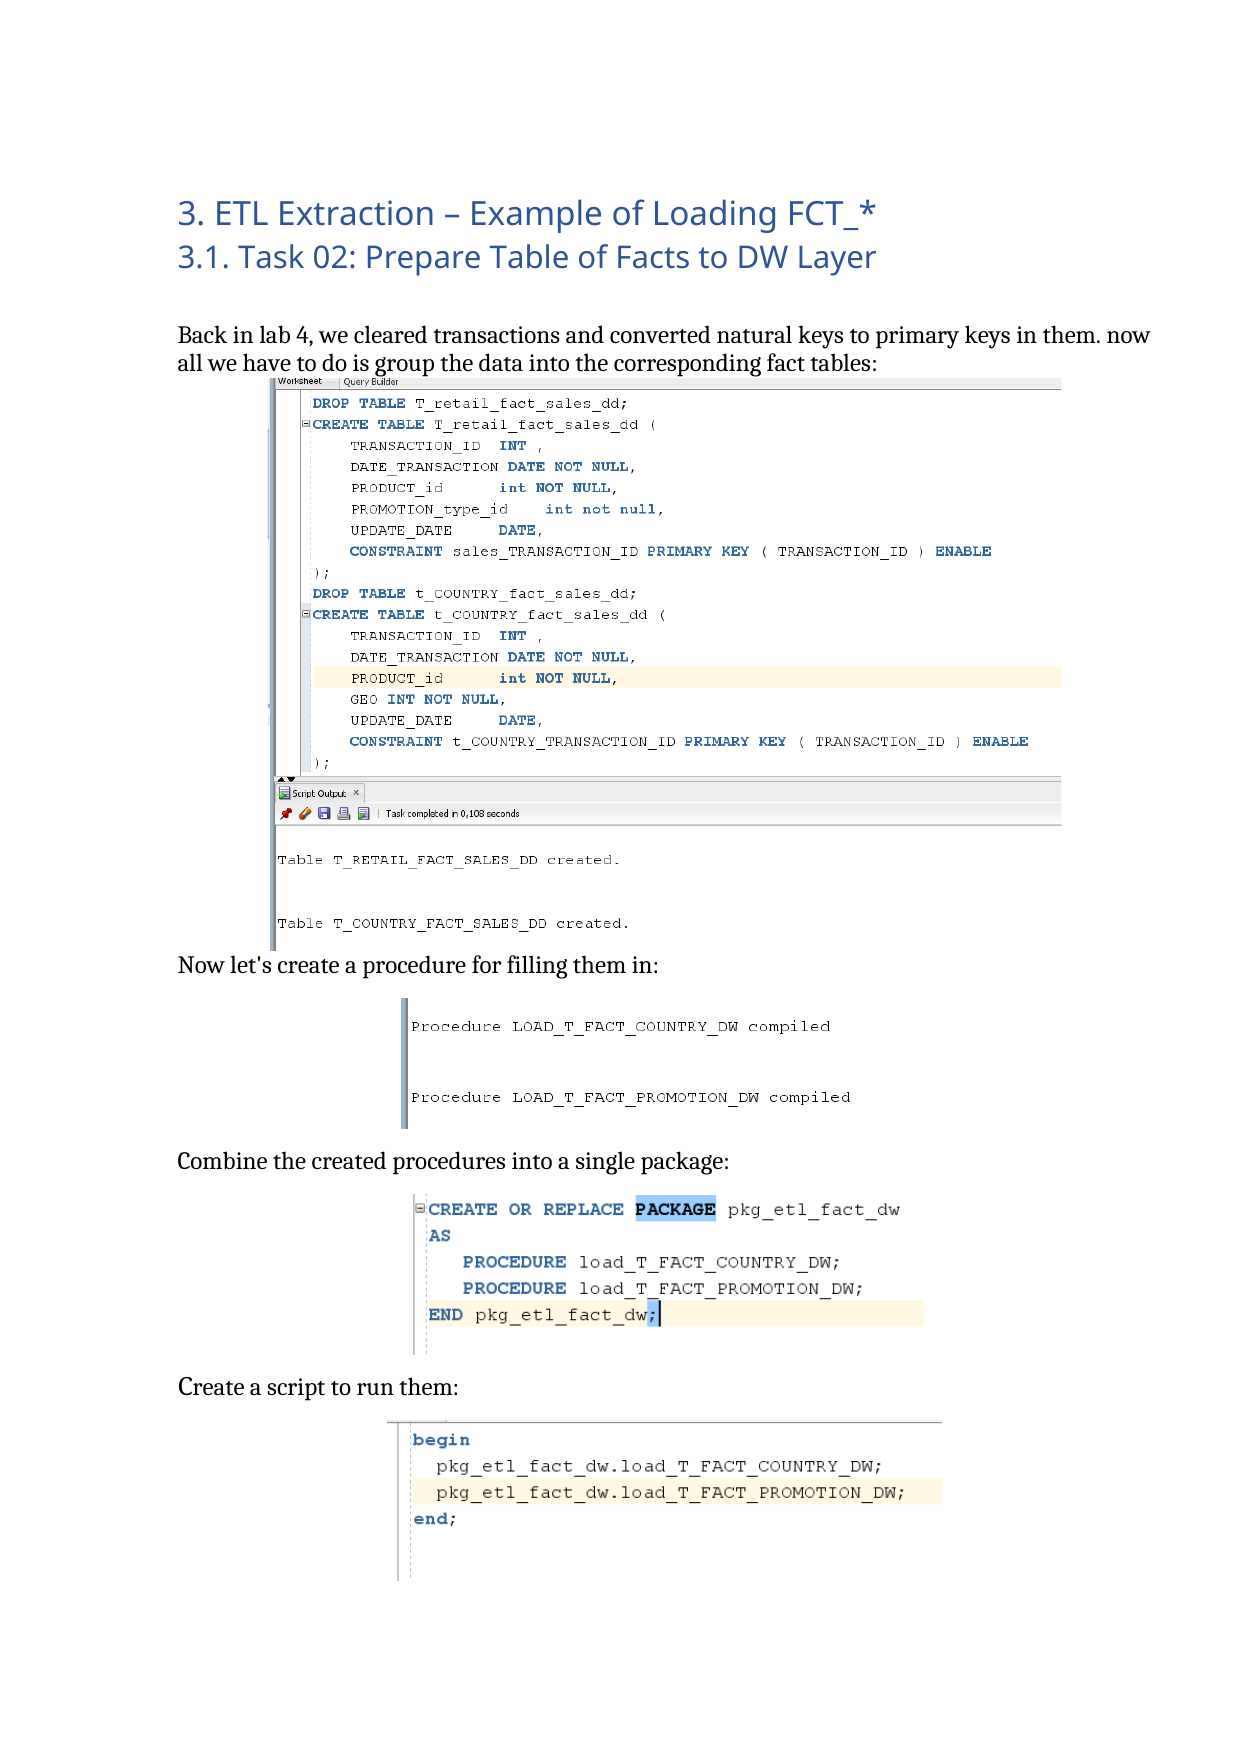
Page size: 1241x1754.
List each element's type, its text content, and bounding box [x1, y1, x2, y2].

text Now let's create a procedure for filling them in: [177, 951, 1152, 980]
text Сreate a script to run them: [177, 1373, 1152, 1402]
text Combine the created procedures into a single package: [177, 1147, 1152, 1176]
text 3.1. Task 02: Prepare Table of Facts to DW Layer [177, 235, 1152, 278]
picture [386, 1420, 943, 1581]
picture [404, 1194, 925, 1355]
picture [267, 378, 1062, 951]
picture [387, 998, 942, 1129]
text Back in lab 4, we cleared transactions and converted natural keys to primary keys in them. now all we have to do is group the data into the corresponding fact tables: [177, 321, 1152, 378]
text 3. ETL Extraction – Example of Loading FCT_* [177, 190, 1152, 235]
